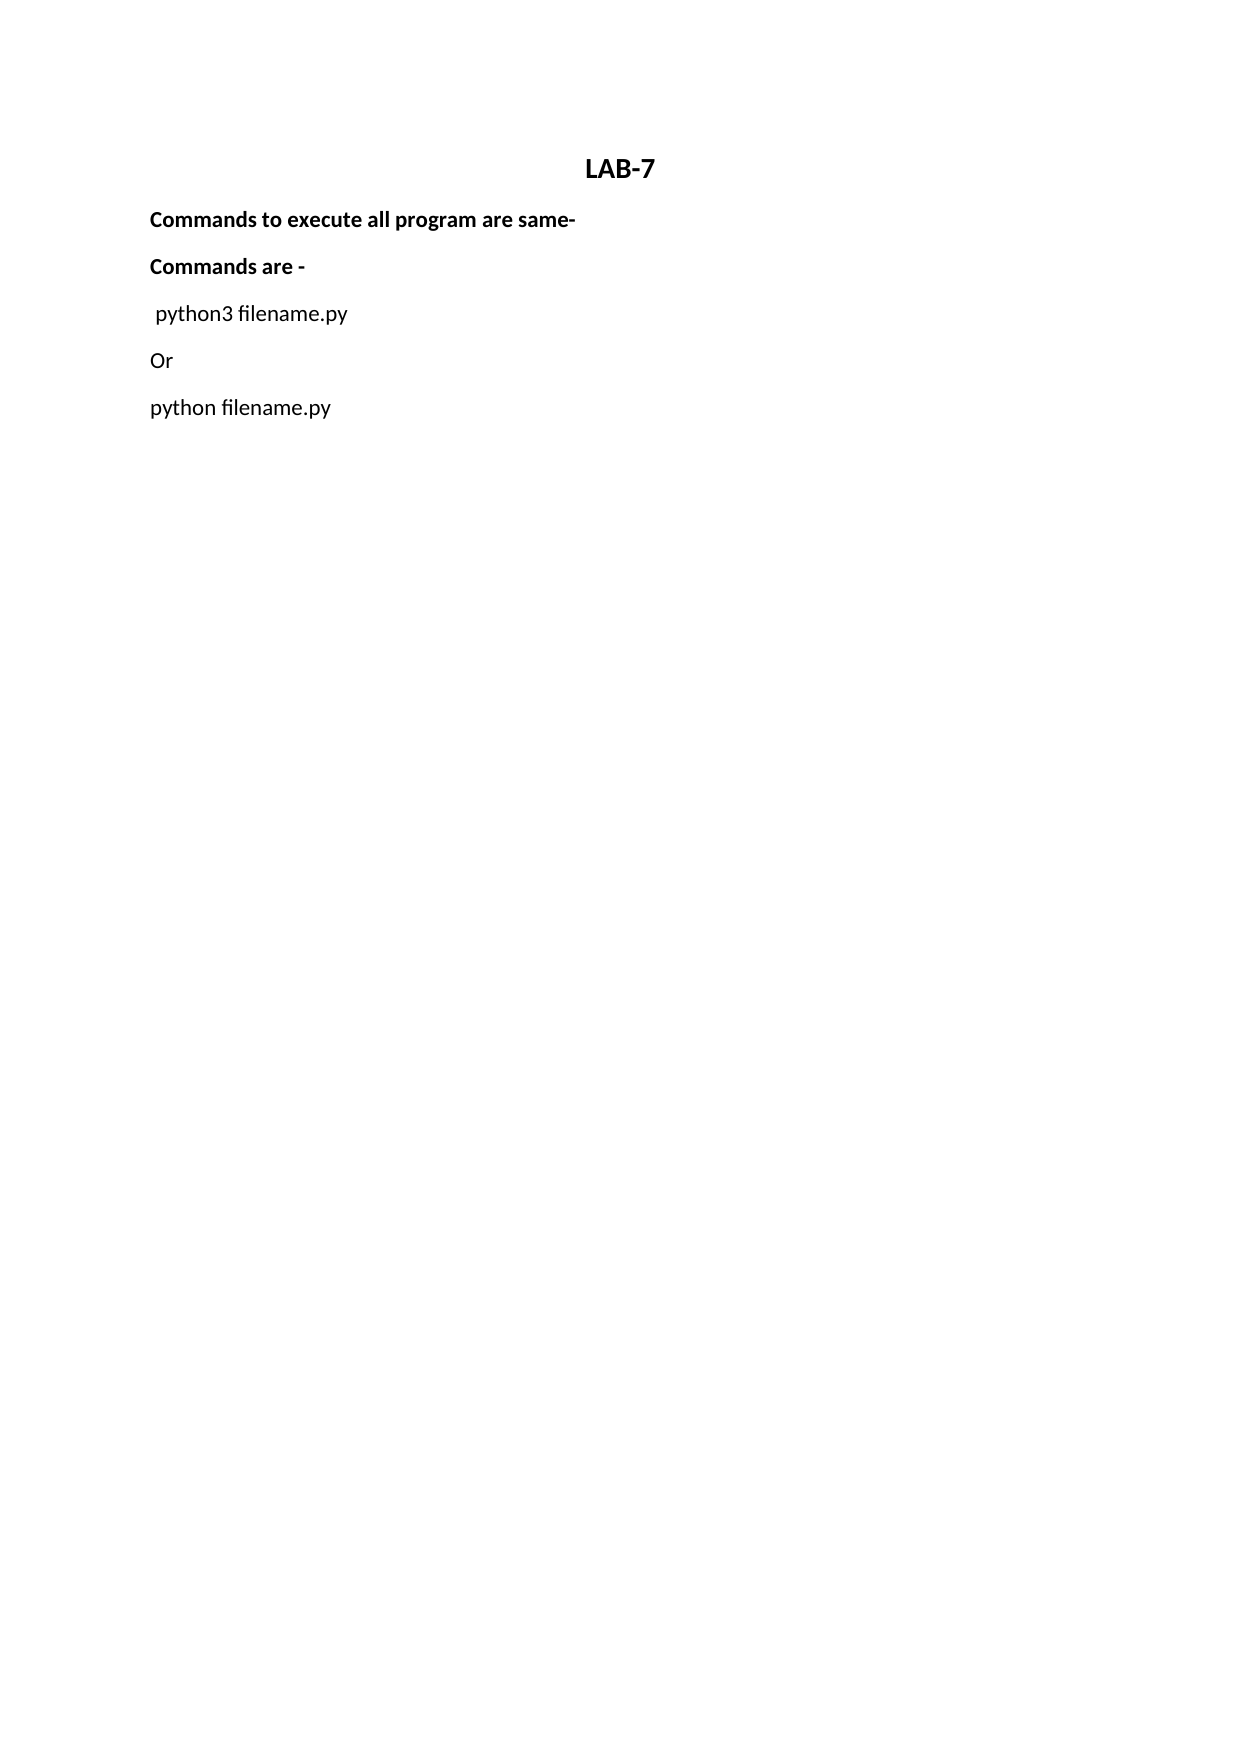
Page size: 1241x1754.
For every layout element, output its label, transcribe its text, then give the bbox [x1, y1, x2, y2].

text LAB-7 [150, 150, 1090, 186]
text python filename.py [150, 393, 1090, 421]
text python3 filename.py [150, 299, 1090, 327]
text Commands are - [150, 252, 1090, 280]
text Or [150, 346, 1090, 374]
text Commands to execute all program are same- [150, 205, 1090, 233]
